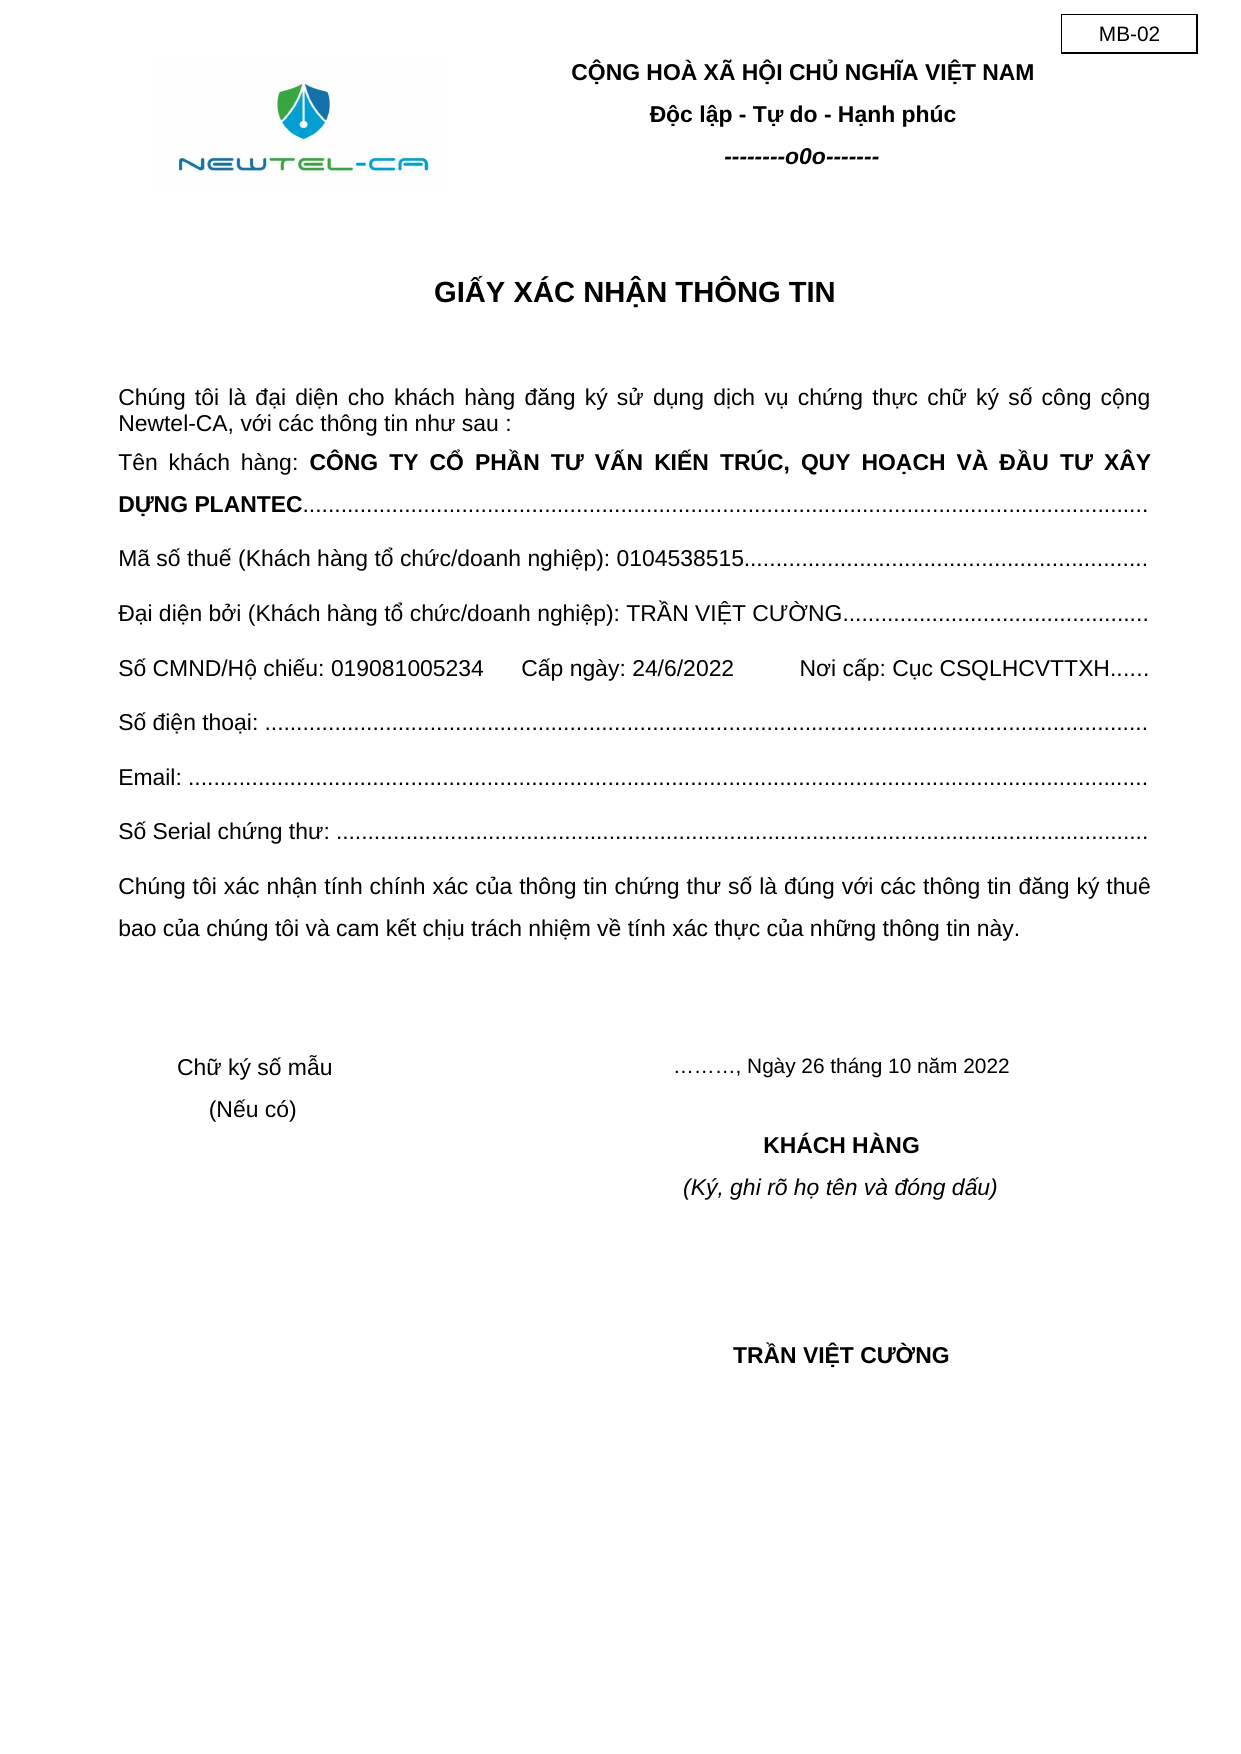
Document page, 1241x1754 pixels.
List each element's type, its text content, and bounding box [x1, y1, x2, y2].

text Tên khách hàng: CÔNG TY CỔ PHẦN TƯ VẤN KIẾN TRÚC, QUY HOẠCH VÀ ĐẦU TƯ XÂY DỰNG PLANTEC [118, 449, 1152, 517]
picture [153, 59, 444, 191]
text Email: [118, 764, 1152, 790]
table_header [142, 59, 478, 208]
text GIẤY XÁC NHẬN THÔNG TIN [118, 275, 1152, 309]
table_header ………, Ngày 26 tháng 10 năm 2022 KHÁCH HÀNG (Ký, ghi rõ họ tên và đóng dấu) TRẦN VIỆT CƯỜNG [579, 1054, 1104, 1386]
text Số điện thoại: [118, 709, 1152, 735]
text Số CMND/Hộ chiếu: 019081005234 Cấp ngày: 24/6/2022 Nơi cấp: Cục CSQLHCVTTXH [118, 654, 1152, 681]
table_header CỘNG HOÀ XÃ HỘI CHỦ NGHĨA VIỆT NAM Độc lập - Tự do - Hạnh phúc --------o0o------- [478, 59, 1128, 208]
table_header Chữ ký số mẫu (Nếu có) [166, 1054, 578, 1386]
text Chúng tôi là đại diện cho khách hàng đăng ký sử dụng dịch vụ chứng thực chữ ký số công cộng Newtel-CA, với các thông tin như sau : [118, 383, 1152, 436]
text Số Serial chứng thư: [118, 818, 1152, 844]
text Chúng tôi xác nhận tính chính xác của thông tin chứng thư số là đúng với các thông tin đăng ký thuê bao của chúng tôi và cam kết chịu trách nhiệm về tính xác thực của những thông tin này. [118, 873, 1152, 941]
text Đại diện bởi (Khách hàng tổ chức/doanh nghiệp): TRẦN VIỆT CƯỜNG [118, 600, 1152, 626]
text Mã số thuế (Khách hàng tổ chức/doanh nghiệp): 0104538515 [118, 545, 1152, 572]
